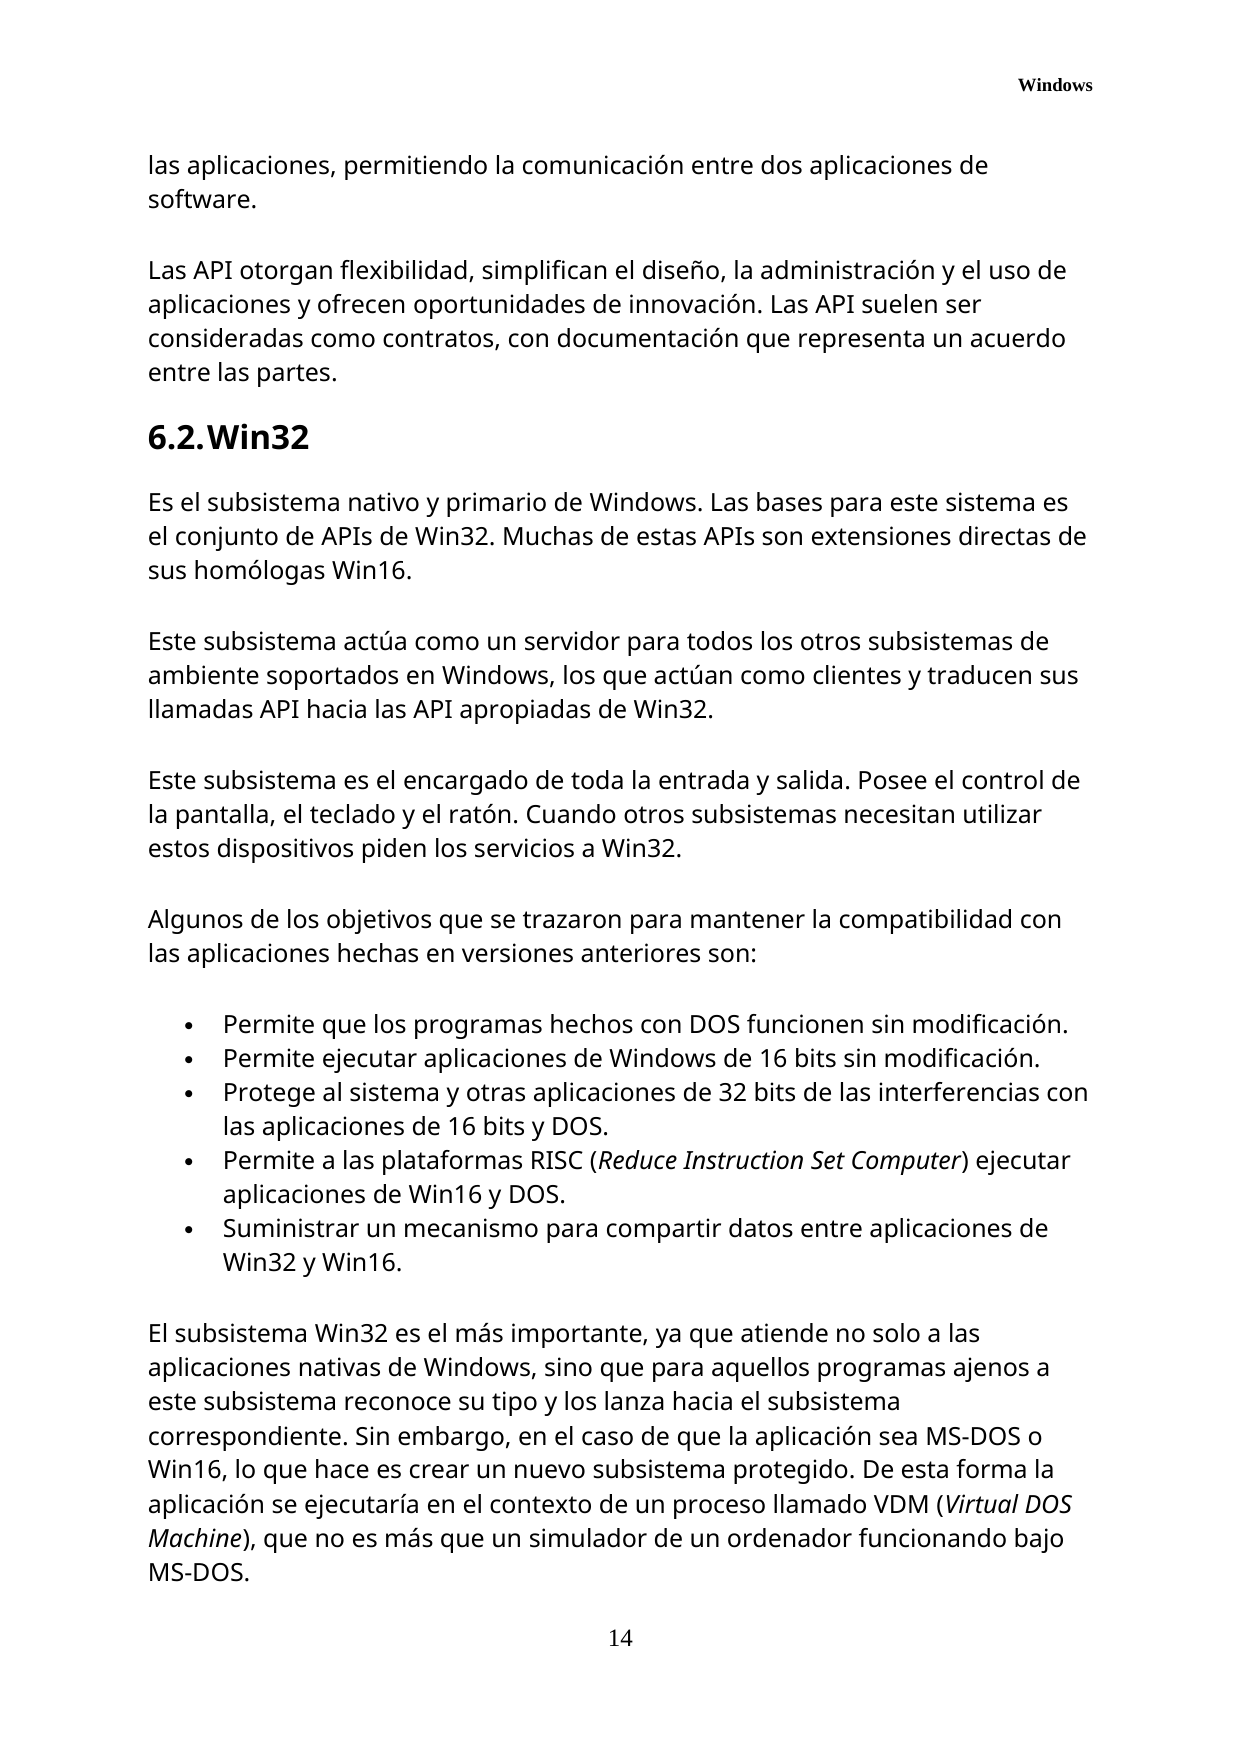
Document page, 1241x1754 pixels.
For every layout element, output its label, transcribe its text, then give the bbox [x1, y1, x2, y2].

text Las API otorgan flexibilidad, simplifican el diseño, la administración y el uso de aplicaciones y ofrecen oportunidades de innovación. Las API suelen ser consideradas como contratos, con documentación que representa un acuerdo entre las partes. [148, 253, 1092, 389]
list Protege al sistema y otras aplicaciones de 32 bits de las interferencias con las aplicaciones de 16 bits y DOS. [185, 1075, 1092, 1143]
list Suministrar un mecanismo para compartir datos entre aplicaciones de Win32 y Win16. [185, 1211, 1092, 1279]
list Permite que los programas hechos con DOS funcionen sin modificación. [185, 1007, 1092, 1041]
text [148, 148, 1092, 216]
text Algunos de los objetivos que se trazaron para mantener la compatibilidad con las aplicaciones hechas en versiones anteriores son: [148, 902, 1092, 970]
text Este subsistema es el encargado de toda la entrada y salida. Posee el control de la pantalla, el teclado y el ratón. Cuando otros subsistemas necesitan utilizar estos dispositivos piden los servicios a Win32. [148, 762, 1092, 865]
text Este subsistema actúa como un servidor para todos los otros subsistemas de ambiente soportados en Windows, los que actúan como clientes y traducen sus llamadas API hacia las API apropiadas de Win32. [148, 623, 1092, 726]
subtitle Win32 [148, 414, 1092, 459]
list Permite a las plataformas RISC (Reduce Instruction Set Computer) ejecutar aplicaciones de Win16 y DOS. [185, 1143, 1092, 1211]
text El subsistema Win32 es el más importante, ya que atiende no solo a las aplicaciones nativas de Windows, sino que para aquellos programas ajenos a este subsistema reconoce su tipo y los lanza hacia el subsistema correspondiente. Sin embargo, en el caso de que la aplicación sea MS-DOS o Win16, lo que hace es crear un nuevo subsistema protegido. De esta forma la aplicación se ejecutaría en el contexto de un proceso llamado VDM (Virtual DOS Machine), que no es más que un simulador de un ordenador funcionando bajo MS-DOS. [148, 1316, 1092, 1588]
list Permite ejecutar aplicaciones de Windows de 16 bits sin modificación. [185, 1041, 1092, 1075]
text Es el subsistema nativo y primario de Windows. Las bases para este sistema es el conjunto de APIs de Win32. Muchas de estas APIs son extensiones directas de sus homólogas Win16. [148, 484, 1092, 587]
